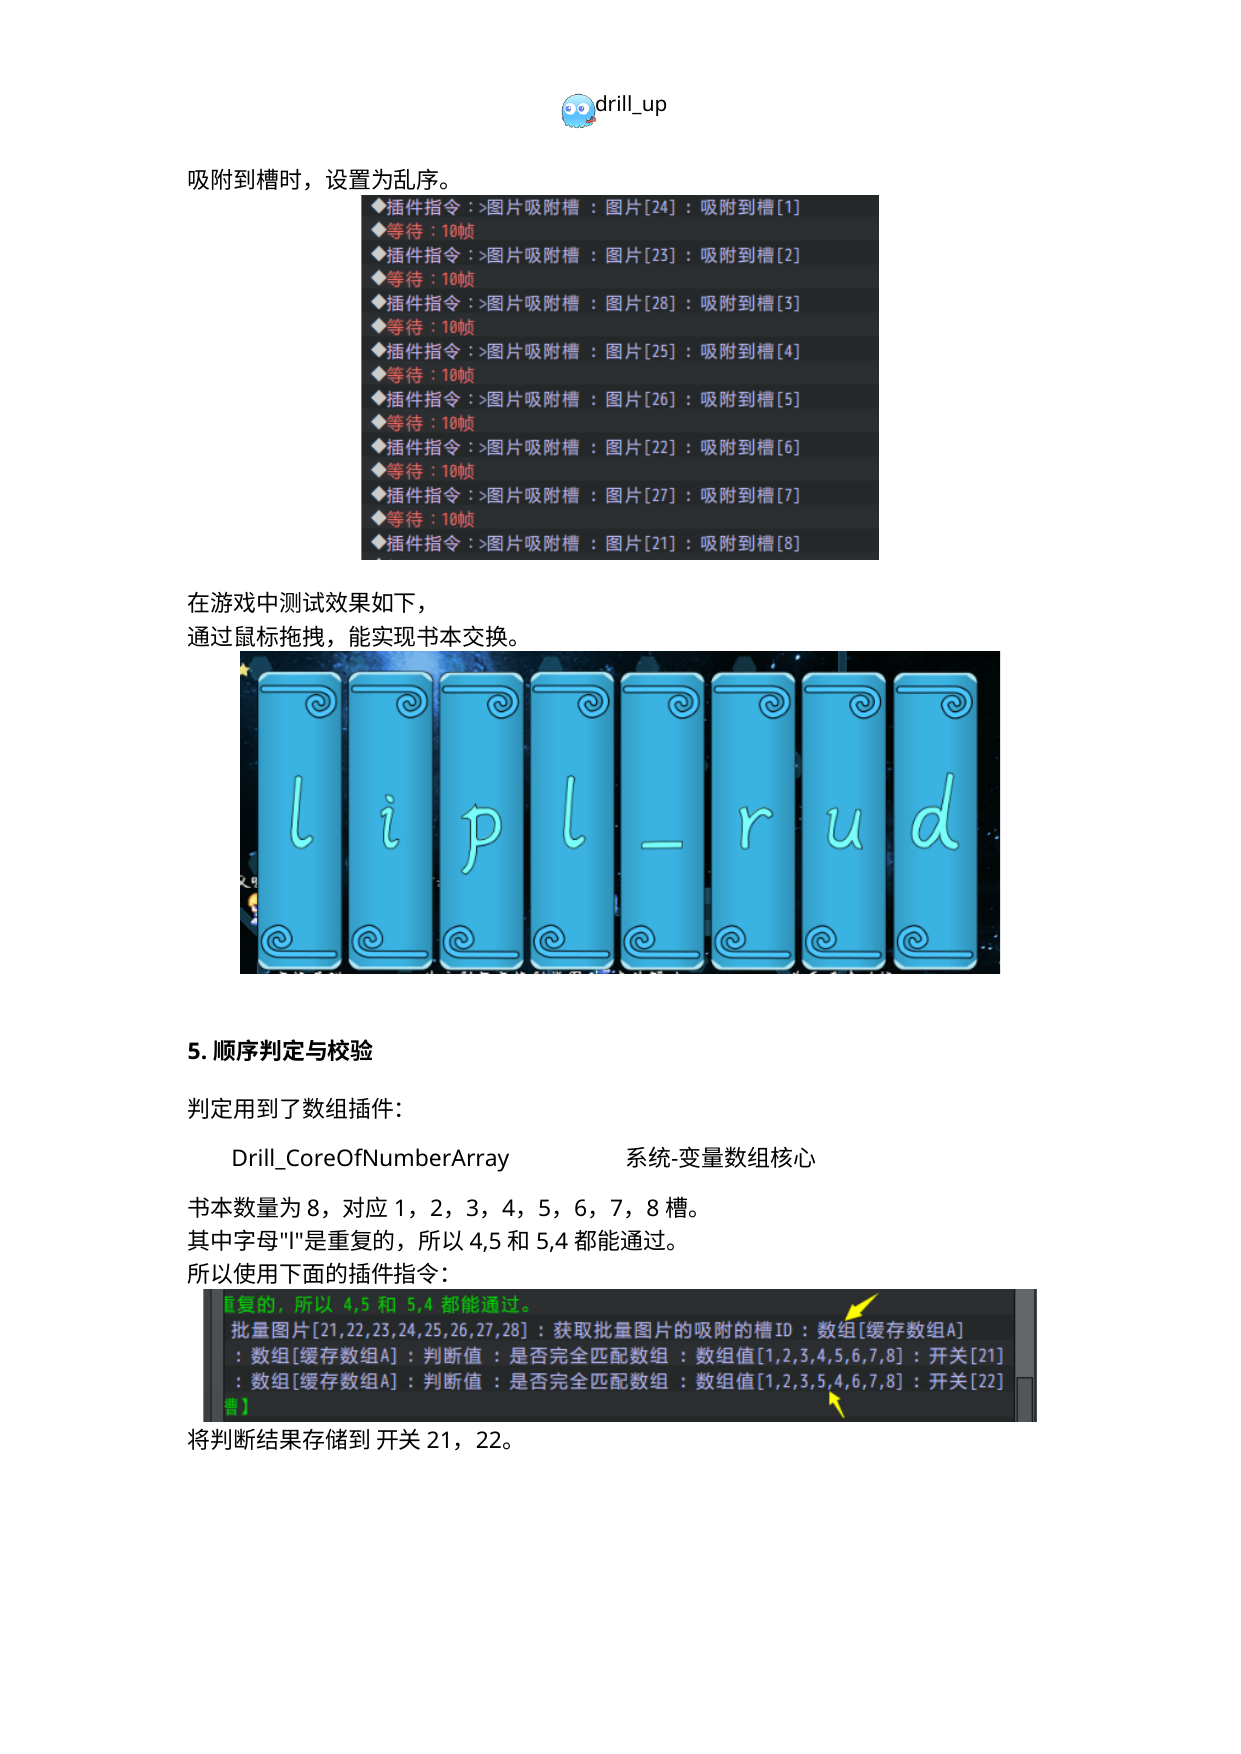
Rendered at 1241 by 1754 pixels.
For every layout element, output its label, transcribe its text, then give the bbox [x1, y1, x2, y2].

subtitle 5. 顺序判定与校验 [187, 1033, 1053, 1066]
text 将判断结果存储到 开关21，22。 [187, 1422, 1053, 1455]
text 书本数量为8，对应 1，2，3，4，5，6，7，8 槽。 [187, 1189, 1053, 1223]
text Drill_CoreOfNumberArray 系统-变量数组核心 [187, 1124, 1053, 1189]
text 所以使用下面的插件指令： [187, 1256, 1053, 1289]
text 吸附到槽时，设置为乱序。 [187, 162, 1053, 195]
picture [240, 651, 1001, 974]
picture [203, 1289, 1037, 1422]
text 在游戏中测试效果如下， [187, 585, 1053, 618]
picture [556, 88, 597, 130]
text 其中字母"l"是重复的，所以 4,5 和 5,4 都能通过。 [187, 1223, 1053, 1256]
text 通过鼠标拖拽，能实现书本交换。 [187, 618, 1053, 652]
text 判定用到了数组插件： [187, 1091, 1053, 1124]
picture [361, 195, 879, 560]
